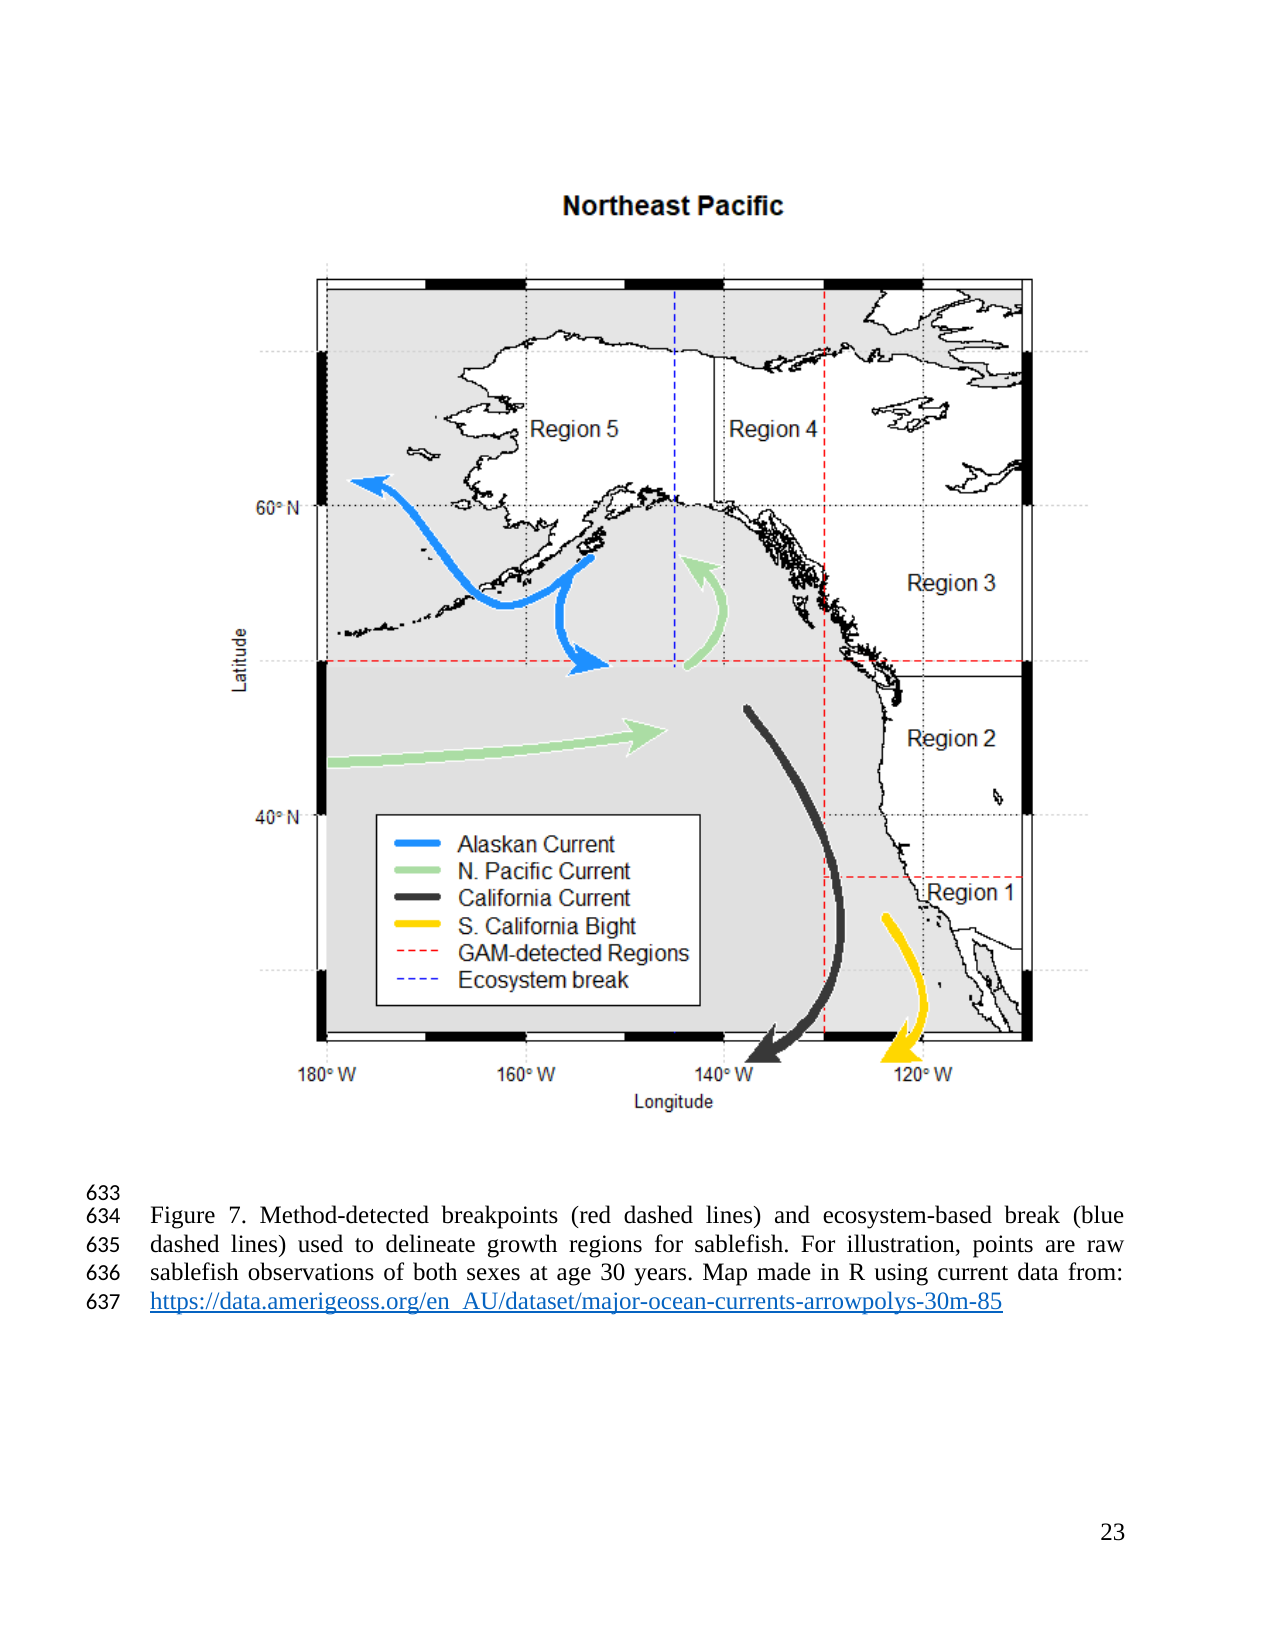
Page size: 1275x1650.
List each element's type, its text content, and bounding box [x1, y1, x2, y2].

picture [150, 150, 1146, 1200]
text Figure 7. Method-detected breakpoints (red dashed lines) and ecosystem-based break (blue dashed lines) used to delineate growth regions for sablefish. For illustration, points are raw sablefish observations of both sexes at age 30 years. Map made in R using current data from: https://data.amerigeoss.org/en_AU/dataset/major-ocean-currents-arrowpolys-30m-85 [150, 1200, 1125, 1315]
